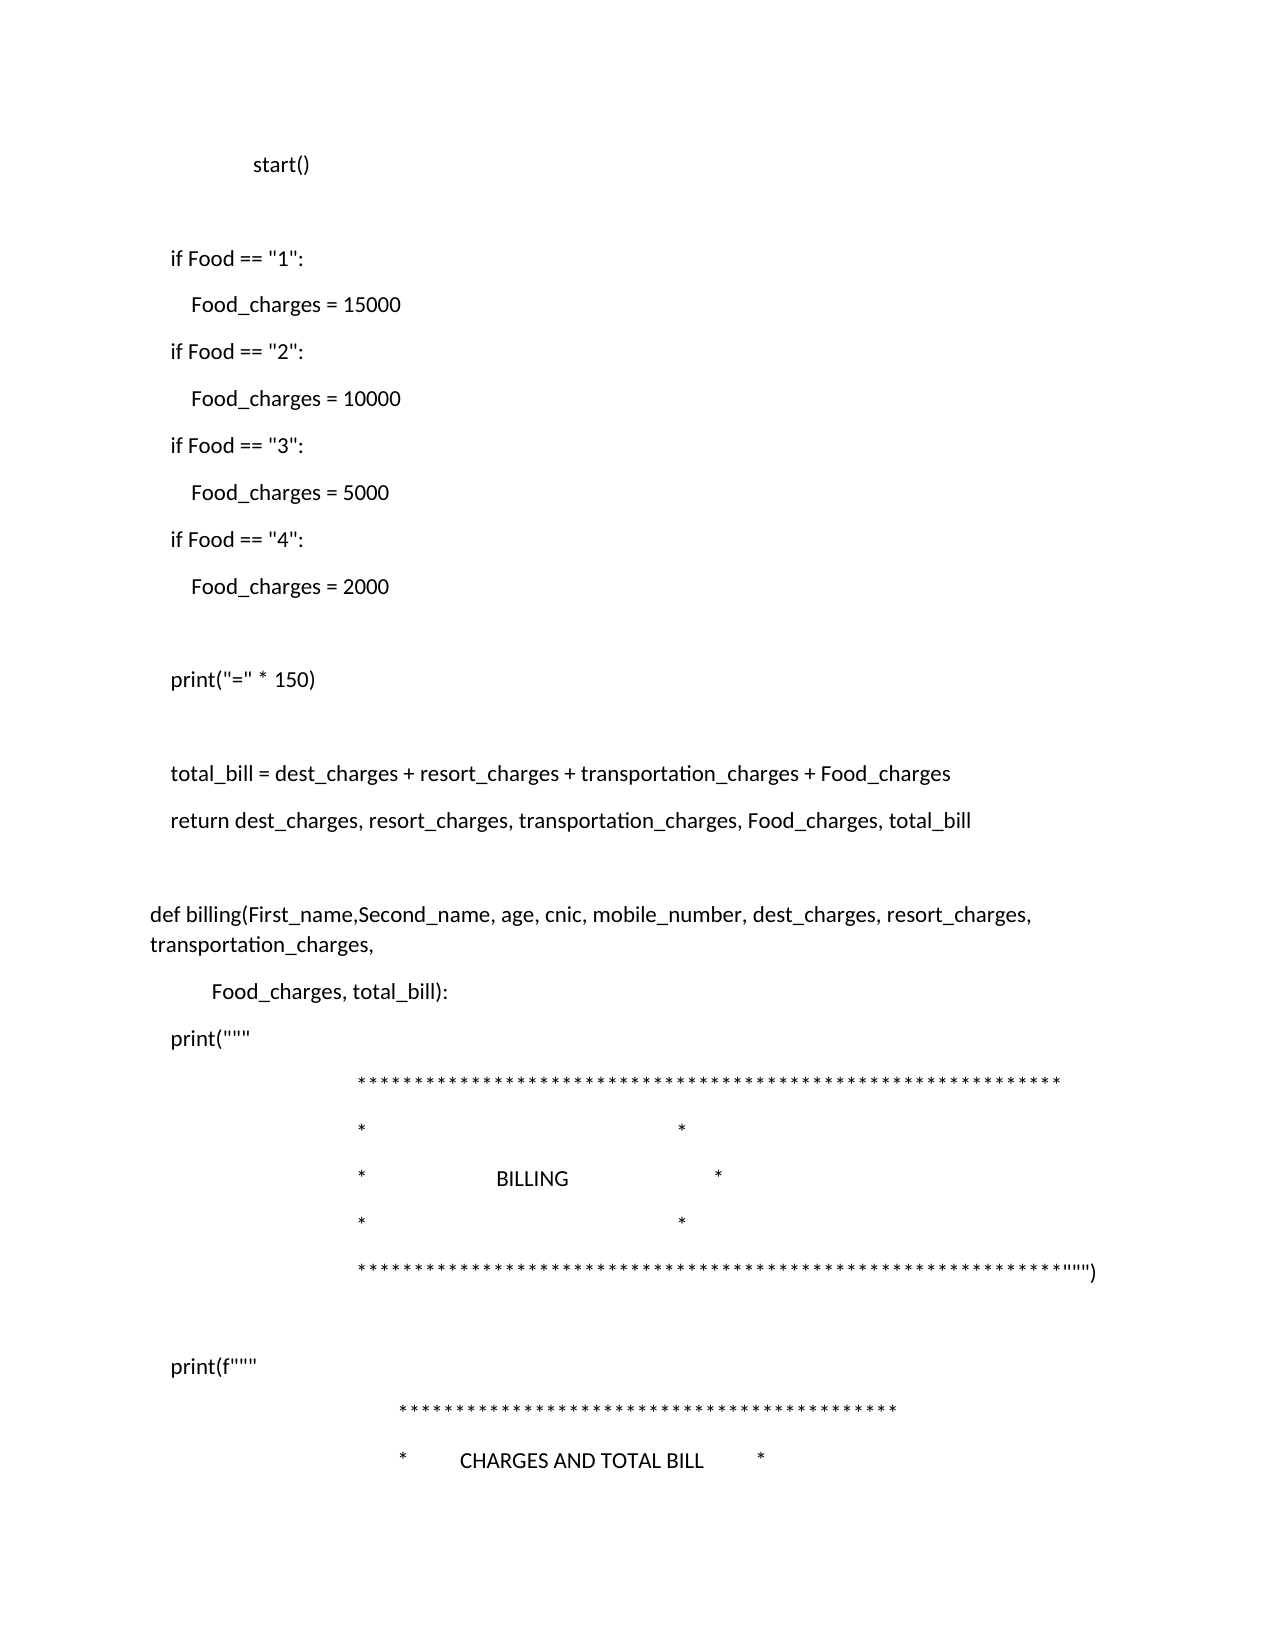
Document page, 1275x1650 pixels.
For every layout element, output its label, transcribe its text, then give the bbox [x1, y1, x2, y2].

text if Food == "3": [150, 431, 1125, 459]
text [150, 1399, 1125, 1427]
text return dest_charges, resort_charges, transportation_charges, Food_charges, total_bill [150, 806, 1125, 834]
text **************************************************************""") [150, 1258, 1125, 1286]
text total_bill = dest_charges + resort_charges + transportation_charges + Food_charges [150, 759, 1125, 787]
text if Food == "2": [150, 337, 1125, 366]
text Food_charges = 10000 [150, 384, 1125, 412]
text def billing(First_name,Second_name, age, cnic, mobile_number, dest_charges, resort_charges, transportation_charges, [150, 900, 1125, 958]
text if Food == "4": [150, 525, 1125, 553]
text * CHARGES AND TOTAL BILL * [150, 1446, 1125, 1474]
text * * [150, 1211, 1125, 1239]
text * * [150, 1118, 1125, 1146]
text print("=" * 150) [150, 666, 1125, 694]
text print(f""" [150, 1352, 1125, 1380]
text Food_charges = 5000 [150, 478, 1125, 506]
text Food_charges, total_bill): [150, 977, 1125, 1005]
text ************************************************************** [150, 1071, 1125, 1099]
text Food_charges = 15000 [150, 291, 1125, 319]
text print(""" [150, 1024, 1125, 1052]
text start() [150, 150, 1125, 178]
text * BILLING * [150, 1164, 1125, 1193]
text Food_charges = 2000 [150, 572, 1125, 600]
text if Food == "1": [150, 244, 1125, 272]
